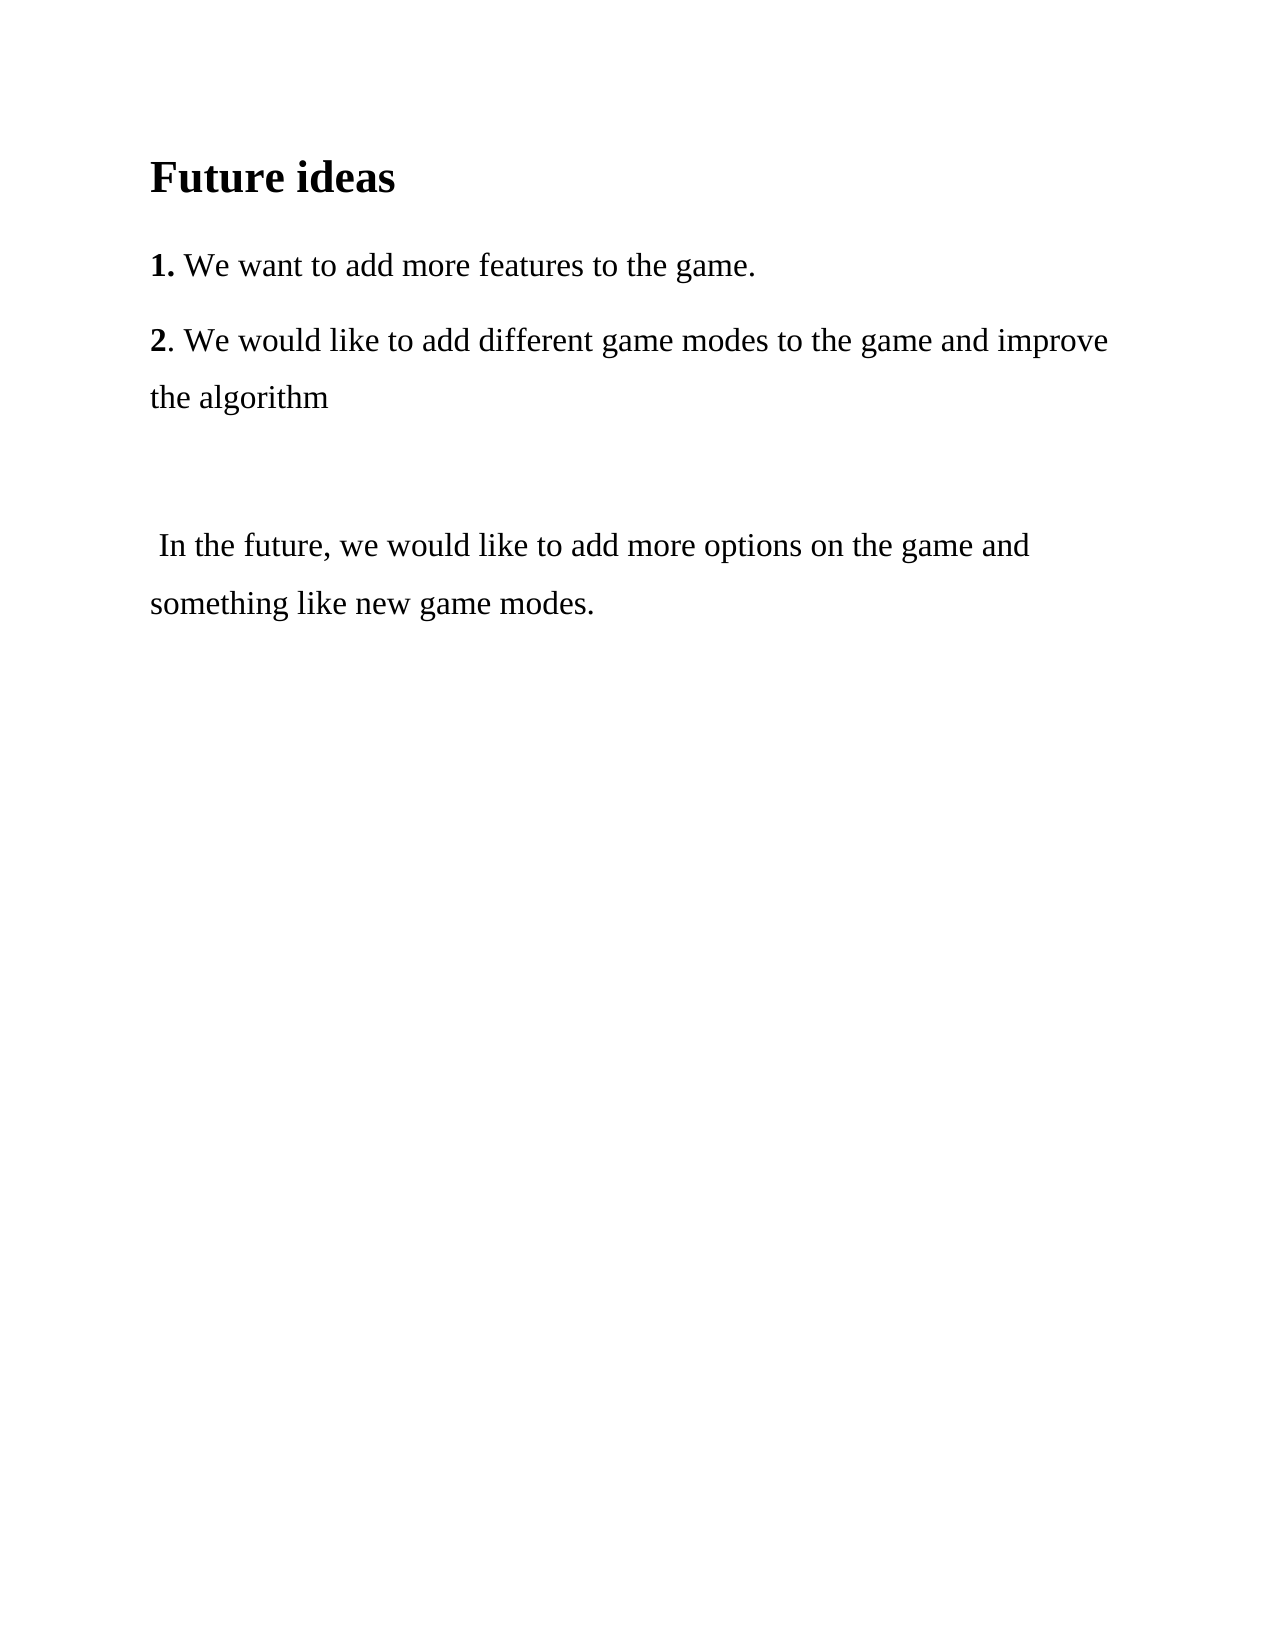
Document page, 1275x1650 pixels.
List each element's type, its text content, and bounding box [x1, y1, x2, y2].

text In the future, we would like to add more options on the game and something like new game modes. [150, 526, 1125, 622]
text 2. We would like to add different game modes to the game and improve the algorithm [150, 320, 1125, 416]
text Future ideas [150, 150, 1125, 203]
text 1. We want to add more features to the game. [150, 246, 1125, 284]
